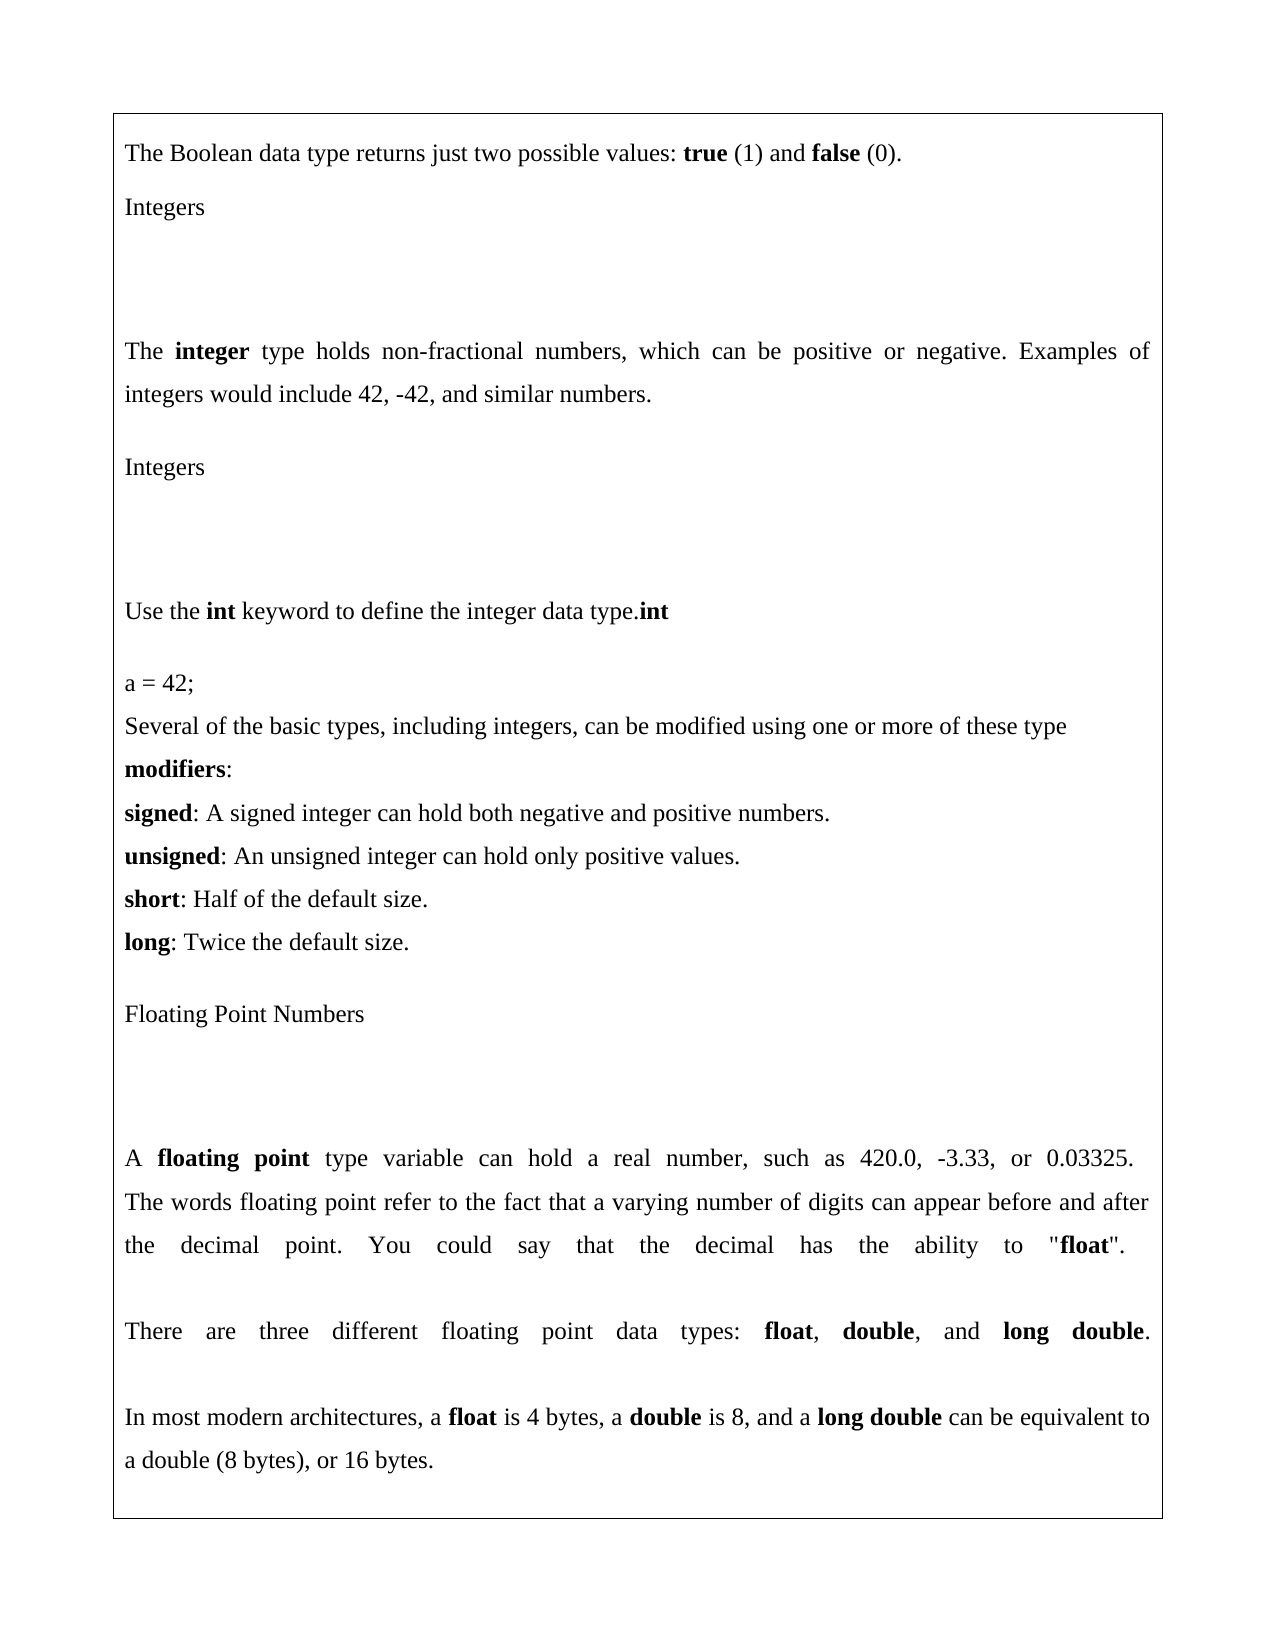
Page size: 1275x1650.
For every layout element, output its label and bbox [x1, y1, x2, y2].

table_cell [114, 114, 1162, 1518]
